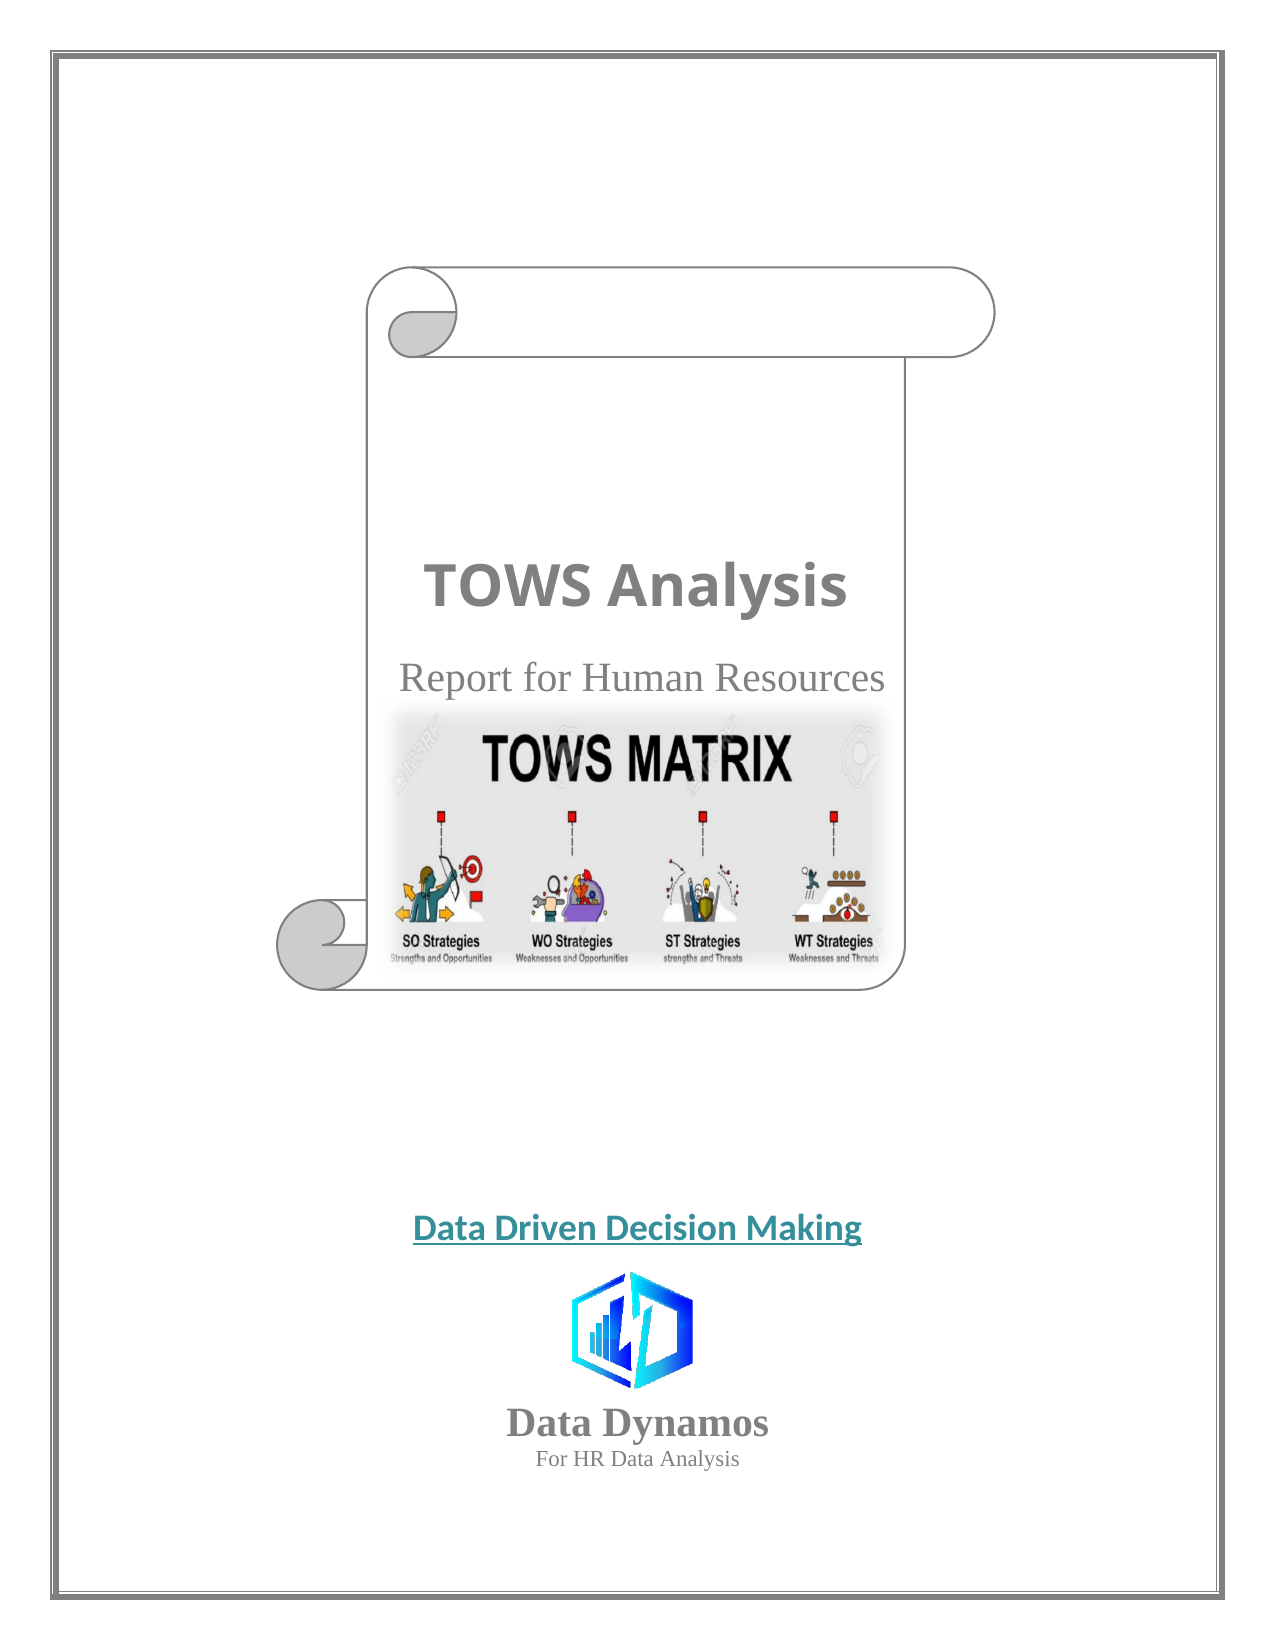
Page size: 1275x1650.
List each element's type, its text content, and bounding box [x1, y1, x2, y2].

text For HR Data Analysis [187, 1445, 1087, 1471]
text Data Dynamos [187, 1397, 1087, 1445]
picture [570, 1271, 693, 1387]
picture [405, 723, 870, 950]
text Data Driven Decision Making [187, 1203, 1087, 1249]
